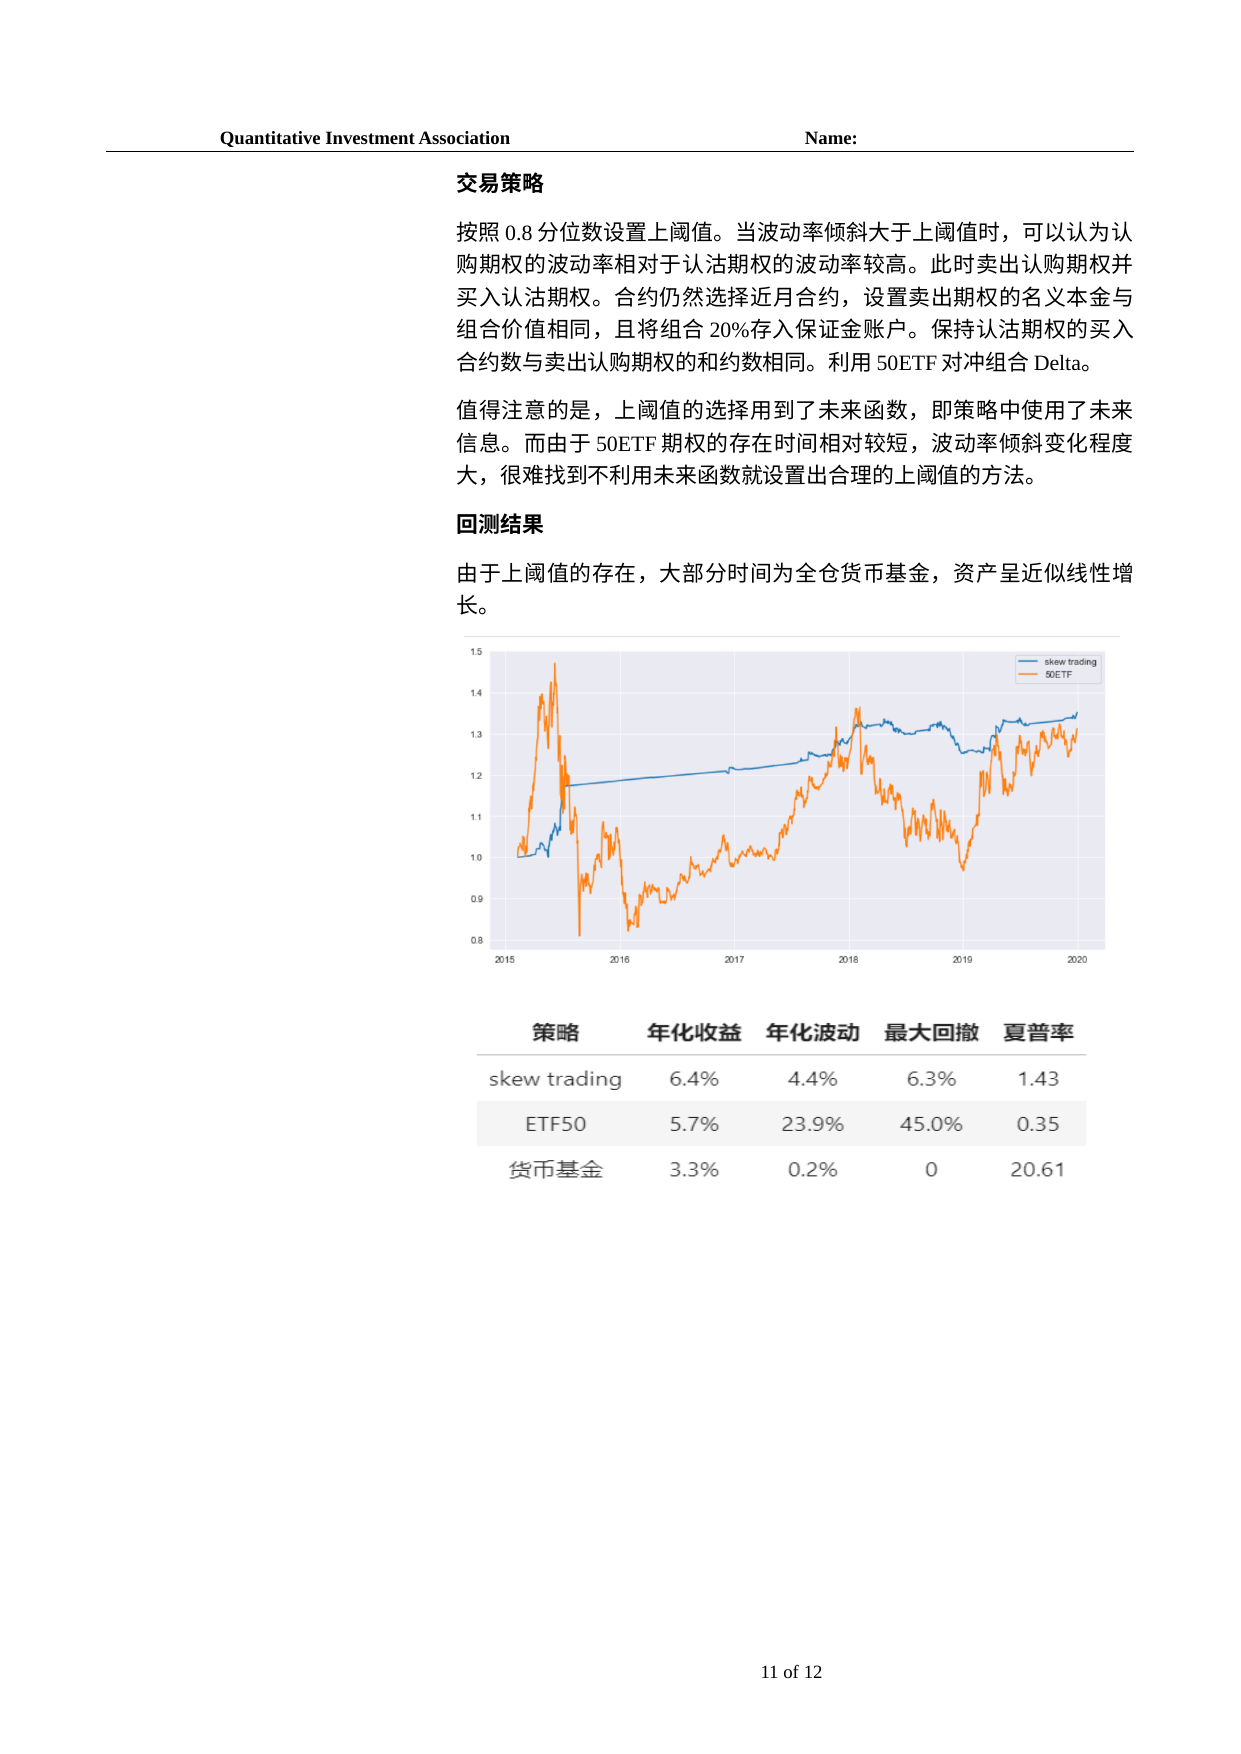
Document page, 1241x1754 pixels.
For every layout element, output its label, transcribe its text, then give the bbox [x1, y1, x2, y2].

text 交易策略 [456, 165, 1134, 198]
text 按照0.8分位数设置上阈值。当波动率倾斜大于上阈值时，可以认为认购期权的波动率相对于认沽期权的波动率较高。此时卖出认购期权并买入认沽期权。合约仍然选择近月合约，设置卖出期权的名义本金与组合价值相同，且将组合20%存入保证金账户。保持认沽期权的买入合约数与卖出认购期权的和约数相同。利用50ETF对冲组合Delta。 [456, 214, 1134, 377]
picture [456, 1010, 1118, 1198]
text 由于上阈值的存在，大部分时间为全仓货币基金，资产呈近似线性增长。 [456, 555, 1134, 620]
text 回测结果 [456, 507, 1134, 539]
picture [456, 636, 1120, 975]
text 值得注意的是，上阈值的选择用到了未来函数，即策略中使用了未来信息。而由于50ETF期权的存在时间相对较短，波动率倾斜变化程度大，很难找到不利用未来函数就设置出合理的上阈值的方法。 [456, 393, 1134, 490]
